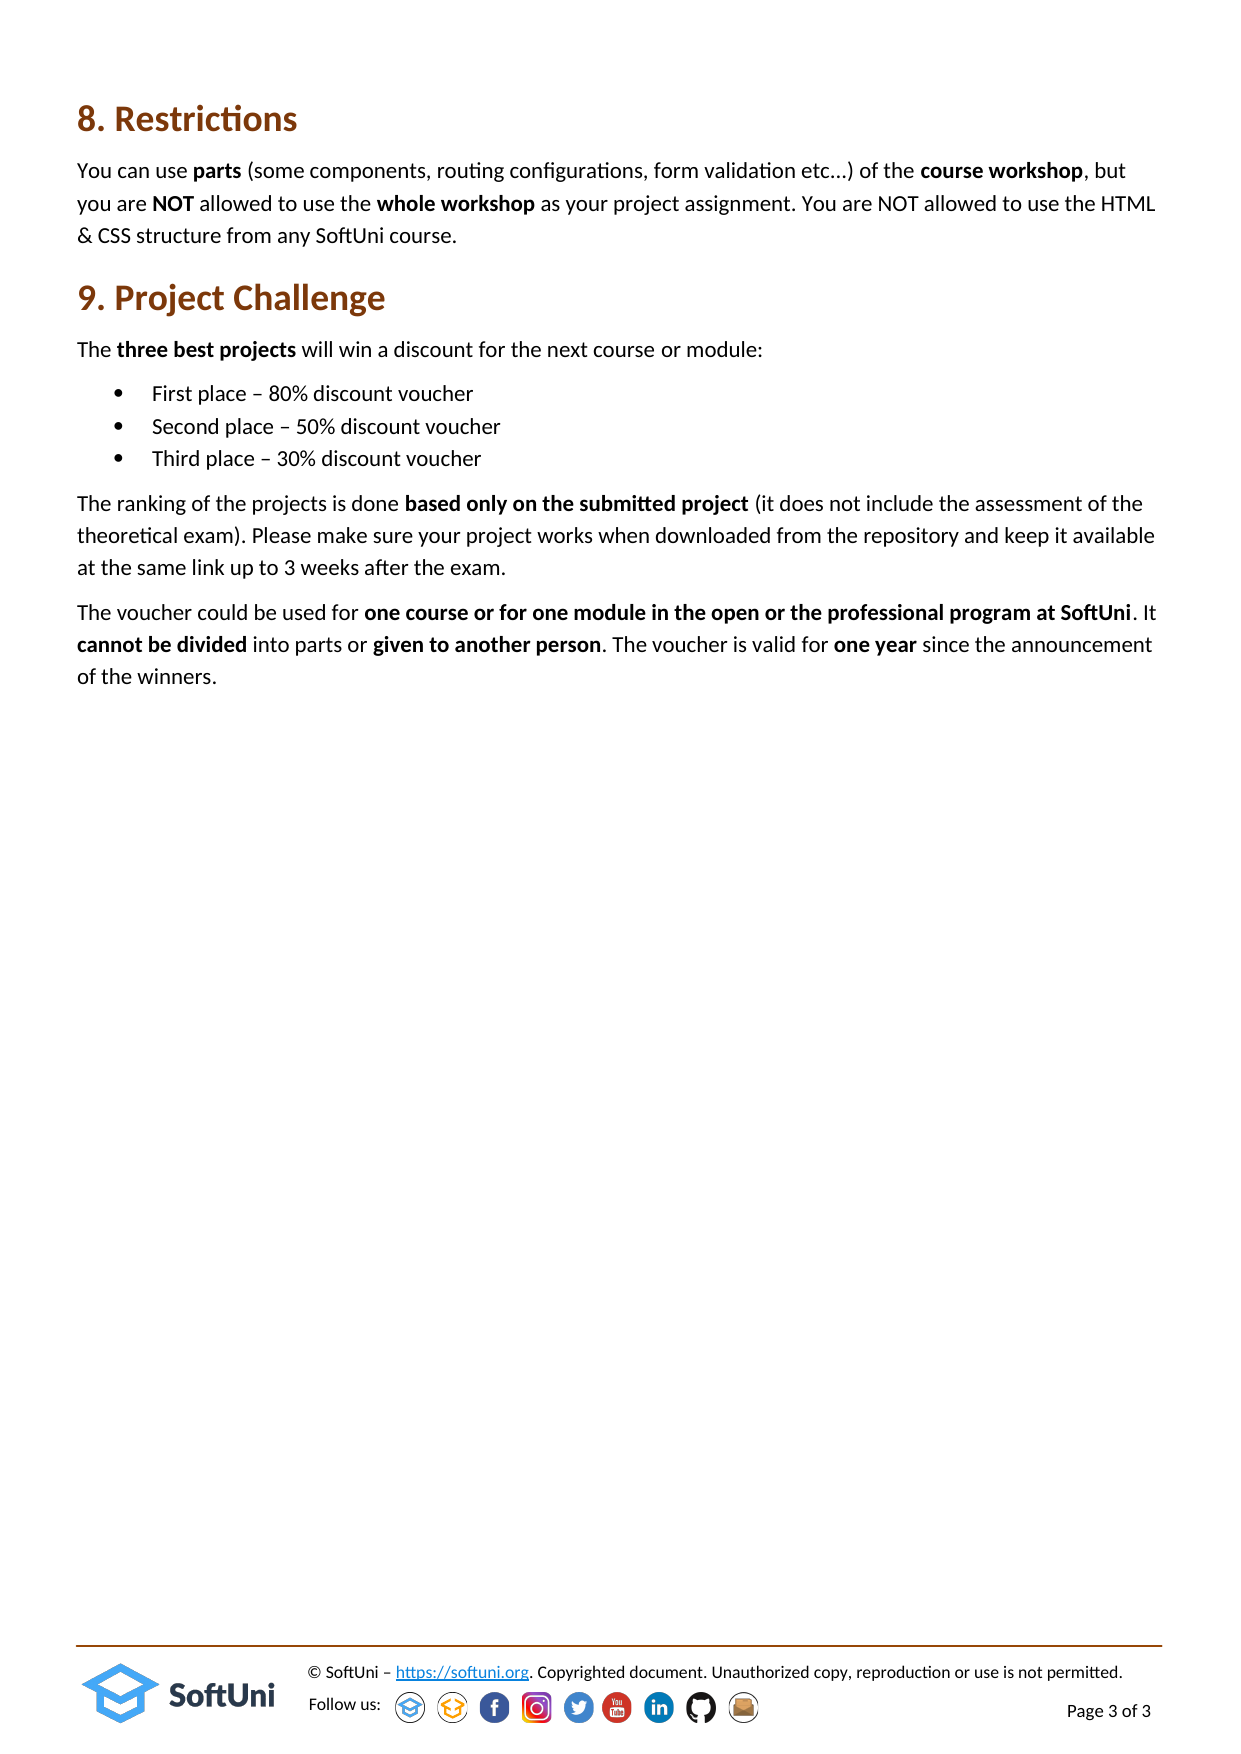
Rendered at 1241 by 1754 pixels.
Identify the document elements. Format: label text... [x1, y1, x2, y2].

picture [665, 1692, 674, 1701]
text The voucher could be used for one course or for one module in the open or the professional program at SoftUni. It cannot be divided into parts or given to another person. The voucher is valid for one year since the announcement of the winners. [77, 598, 1163, 690]
list First place – 80% discount voucher [114, 379, 1163, 408]
text You can use parts (some components, routing configurations, form validation etc...) of the course workshop, but you are NOT allowed to use the whole workshop as your project assignment. You are NOT allowed to use the HTML & CSS structure from any SoftUni course. [77, 156, 1163, 249]
picture [658, 1705, 667, 1714]
picture [644, 1714, 653, 1723]
picture [395, 1692, 425, 1723]
picture [728, 1692, 759, 1723]
list Third place – 30% discount voucher [114, 444, 1163, 472]
picture [602, 1692, 632, 1723]
list Second place – 50% discount voucher [114, 412, 1163, 440]
picture [522, 1692, 552, 1723]
text The three best projects will win a discount for the next course or module: [77, 335, 1163, 363]
picture [564, 1692, 594, 1723]
picture [479, 1692, 510, 1723]
picture [437, 1692, 468, 1723]
picture [686, 1692, 716, 1723]
subtitle Project Challenge [77, 274, 1163, 320]
picture [665, 1714, 674, 1723]
picture [75, 1658, 281, 1729]
text The ranking of the projects is done based only on the submitted project (it does not include the assessment of the theoretical exam). Please make sure your project works when downloaded from the repository and keep it available at the same link up to 3 weeks after the exam. [77, 489, 1163, 581]
picture [644, 1692, 653, 1701]
subtitle Restrictions [77, 95, 1163, 141]
